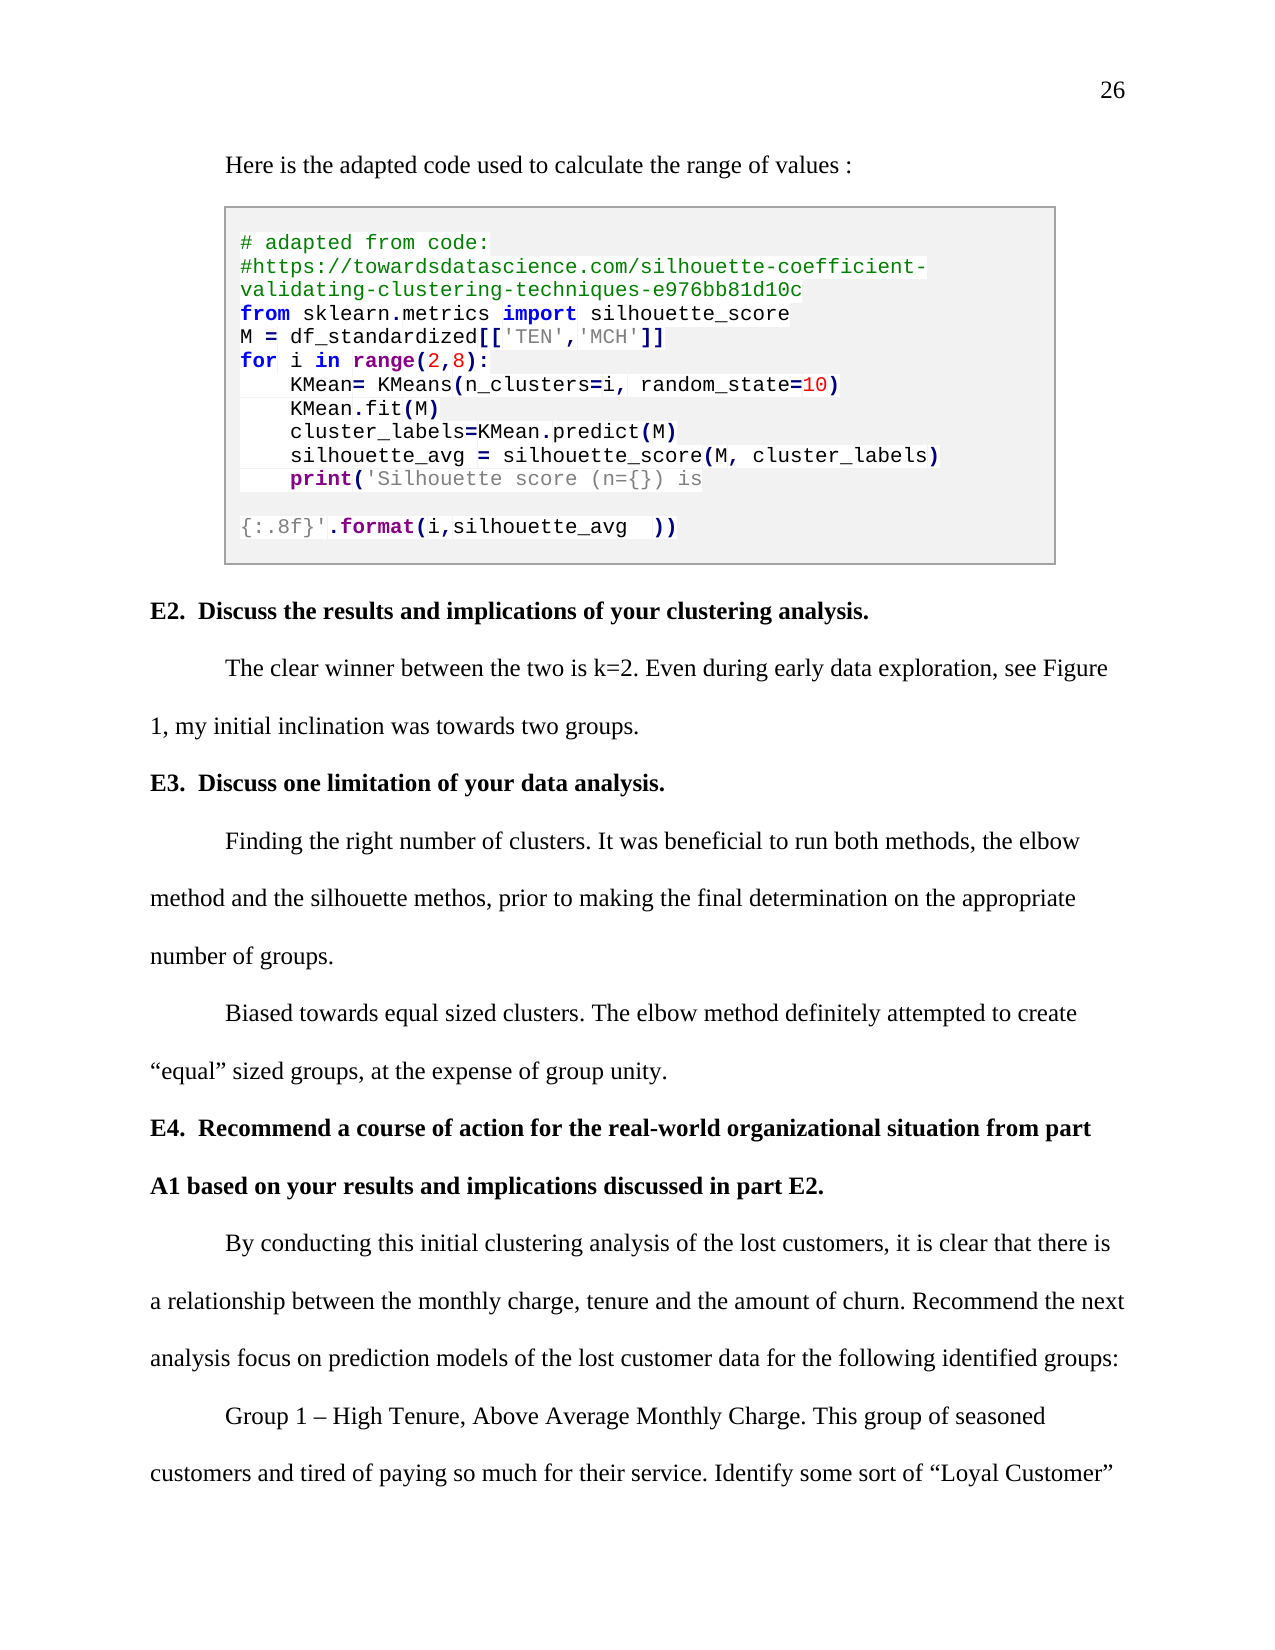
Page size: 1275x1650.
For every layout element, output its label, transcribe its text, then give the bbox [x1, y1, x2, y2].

subtitle E4. Recommend a course of action for the real-world organizational situation from part A1 based on your results and implications discussed in part E2. [150, 1113, 1125, 1199]
text By conducting this initial clustering analysis of the lost customers, it is clear that there is a relationship between the monthly charge, tenure and the amount of churn. Recommend the next analysis focus on prediction models of the lost customer data for the following identified groups: [150, 1228, 1125, 1372]
subtitle E2. Discuss the results and implications of your clustering analysis. [150, 596, 1125, 624]
subtitle E3. Discuss one limitation of your data analysis. [150, 768, 1125, 797]
text Here is the adapted code used to calculate the range of values : [150, 150, 1125, 179]
text Biased towards equal sized clusters. The elbow method definitely attempted to create “equal” sized groups, at the expense of group unity. [150, 998, 1125, 1084]
text Finding the right number of clusters. It was beneficial to run both methods, the elbow method and the silhouette methos, prior to making the final determination on the appropriate number of groups. [150, 826, 1125, 969]
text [150, 1401, 1125, 1487]
text The clear winner between the two is k=2. Even during early data exploration, see Figure 1, my initial inclination was towards two groups. [150, 653, 1125, 739]
